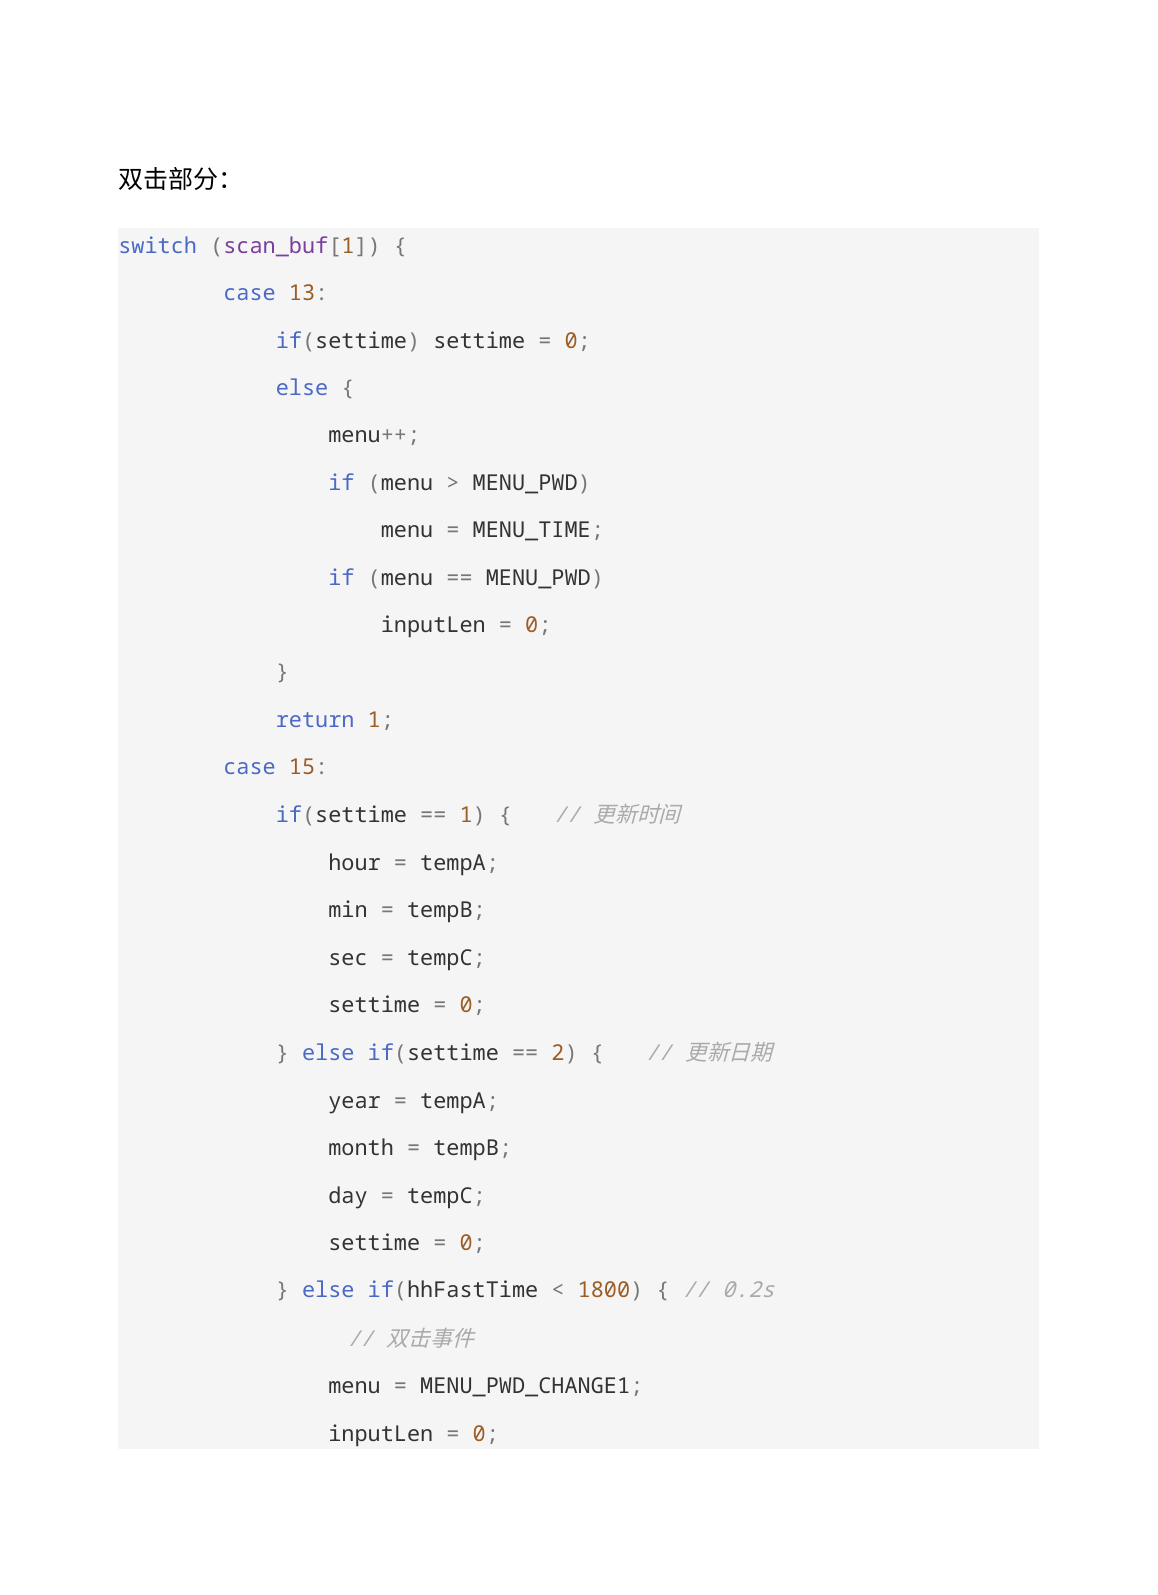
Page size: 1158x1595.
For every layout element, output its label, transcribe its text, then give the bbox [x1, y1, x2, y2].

text // 双击事件 [118, 1320, 1039, 1353]
text } [118, 655, 1039, 687]
text } else if(hhFastTime < 1800) { // 0.2s [118, 1273, 1039, 1306]
text min = tempB; [118, 893, 1039, 925]
text if (menu > MENU_PWD) [118, 465, 1039, 498]
text inputLen = 0; [118, 1416, 1039, 1449]
text day = tempC; [118, 1178, 1039, 1211]
text case 13: [118, 276, 1039, 308]
text settime = 0; [118, 988, 1039, 1020]
text case 15: [118, 750, 1039, 782]
text menu = MENU_PWD_CHANGE1; [118, 1369, 1039, 1401]
text if(settime) settime = 0; [118, 323, 1039, 356]
text menu = MENU_TIME; [118, 513, 1039, 545]
text settime = 0; [118, 1226, 1039, 1258]
list 双击部分： [118, 145, 1039, 210]
text inputLen = 0; [118, 608, 1039, 640]
text month = tempB; [118, 1131, 1039, 1163]
text year = tempA; [118, 1083, 1039, 1116]
text if(settime == 1) { // 更新时间 [118, 797, 1039, 830]
text menu++; [118, 418, 1039, 451]
text switch (scan_buf[1]) { [118, 228, 1039, 261]
text else { [118, 371, 1039, 403]
text if (menu == MENU_PWD) [118, 560, 1039, 593]
text } else if(settime == 2) { // 更新日期 [118, 1035, 1039, 1068]
text return 1; [118, 702, 1039, 735]
text sec = tempC; [118, 940, 1039, 973]
text hour = tempA; [118, 846, 1039, 878]
